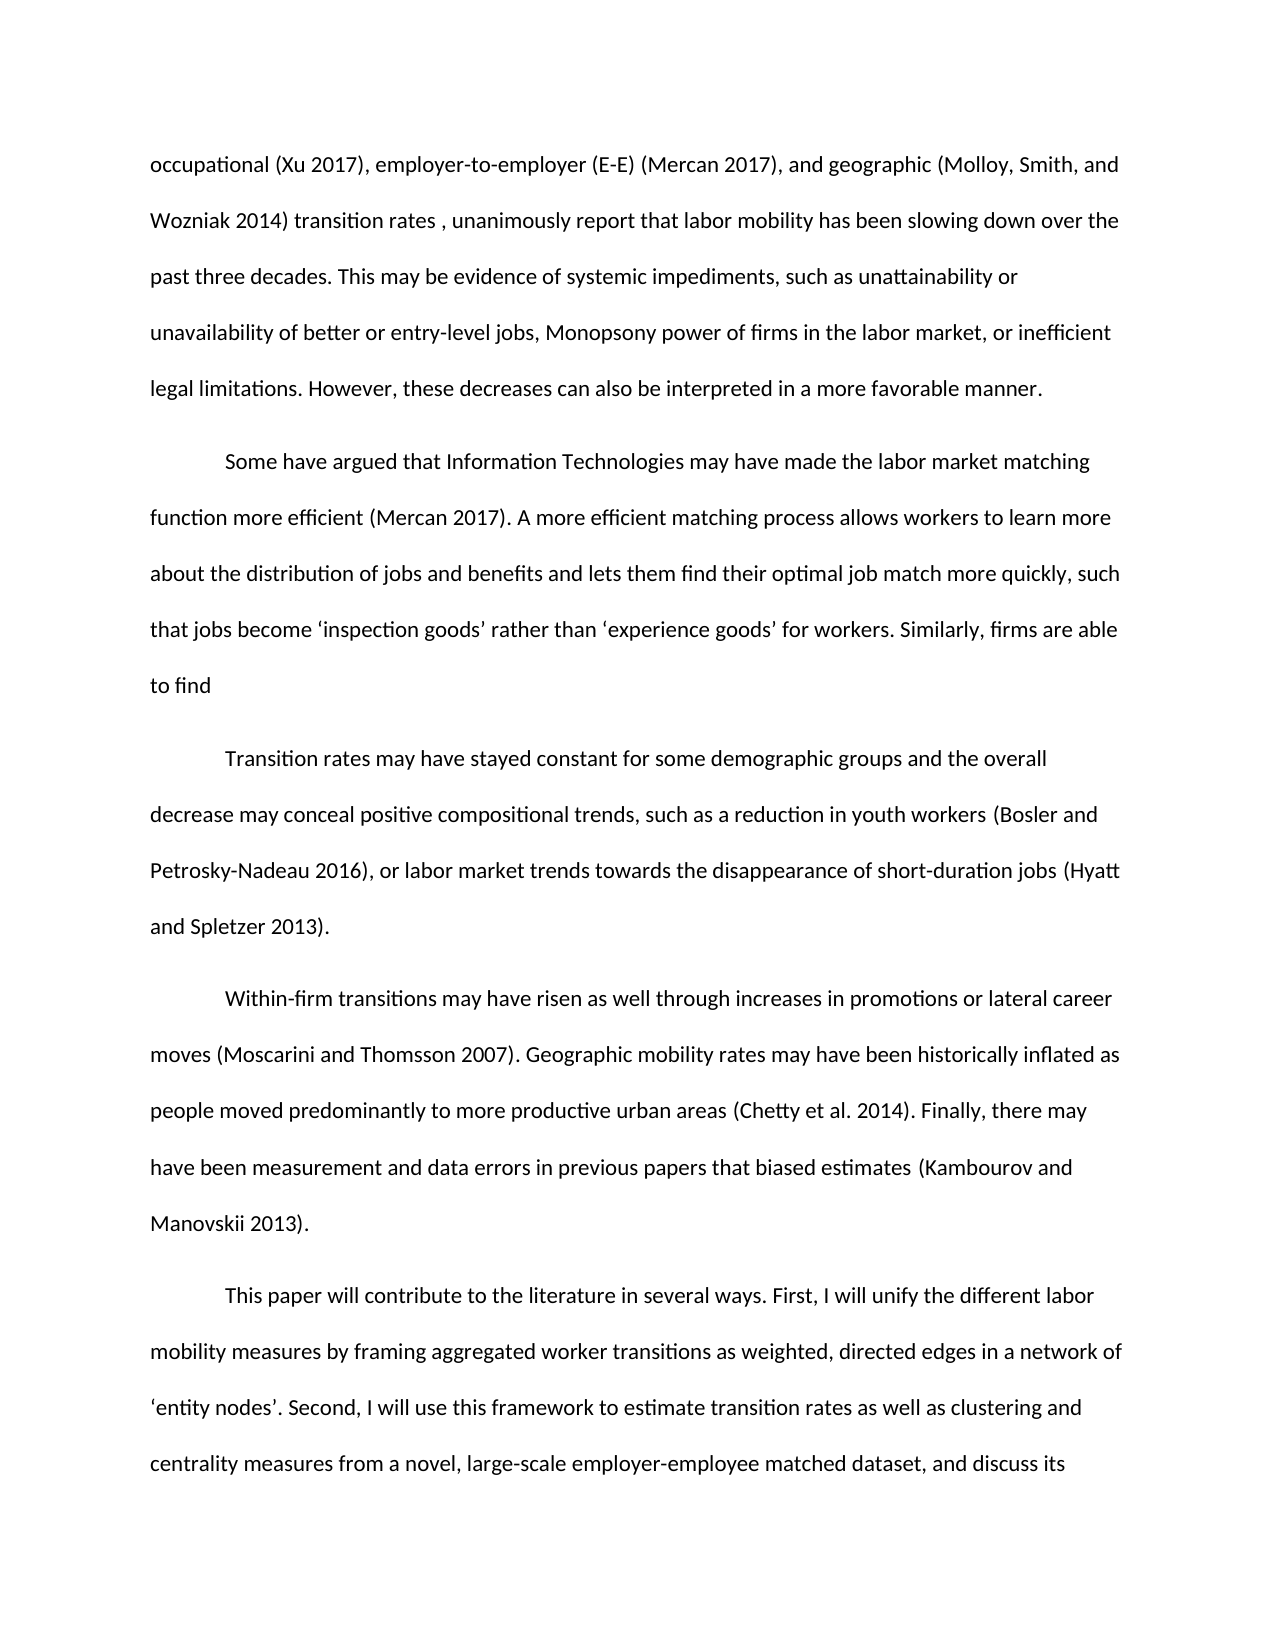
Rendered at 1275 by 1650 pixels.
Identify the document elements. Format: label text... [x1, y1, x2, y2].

text Some have argued that Information Technologies may have made the labor market matching function more efficient (Mercan 2017). A more efficient matching process allows workers to learn more about the distribution of jobs and benefits and lets them find their optimal job match more quickly, such that jobs become ‘inspection goods’ rather than ‘experience goods’ for workers. Similarly, firms are able to find [150, 447, 1125, 699]
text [150, 150, 1125, 402]
text Transition rates may have stayed constant for some demographic groups and the overall decrease may conceal positive compositional trends, such as a reduction in youth workers (Bosler and Petrosky-Nadeau 2016), or labor market trends towards the disappearance of short-duration jobs (Hyatt and Spletzer 2013). [150, 744, 1125, 940]
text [150, 1281, 1125, 1478]
text Within-firm transitions may have risen as well through increases in promotions or lateral career moves (Moscarini and Thomsson 2007). Geographic mobility rates may have been historically inflated as people moved predominantly to more productive urban areas (Chetty et al. 2014). Finally, there may have been measurement and data errors in previous papers that biased estimates (Kambourov and Manovskii 2013). [150, 984, 1125, 1237]
